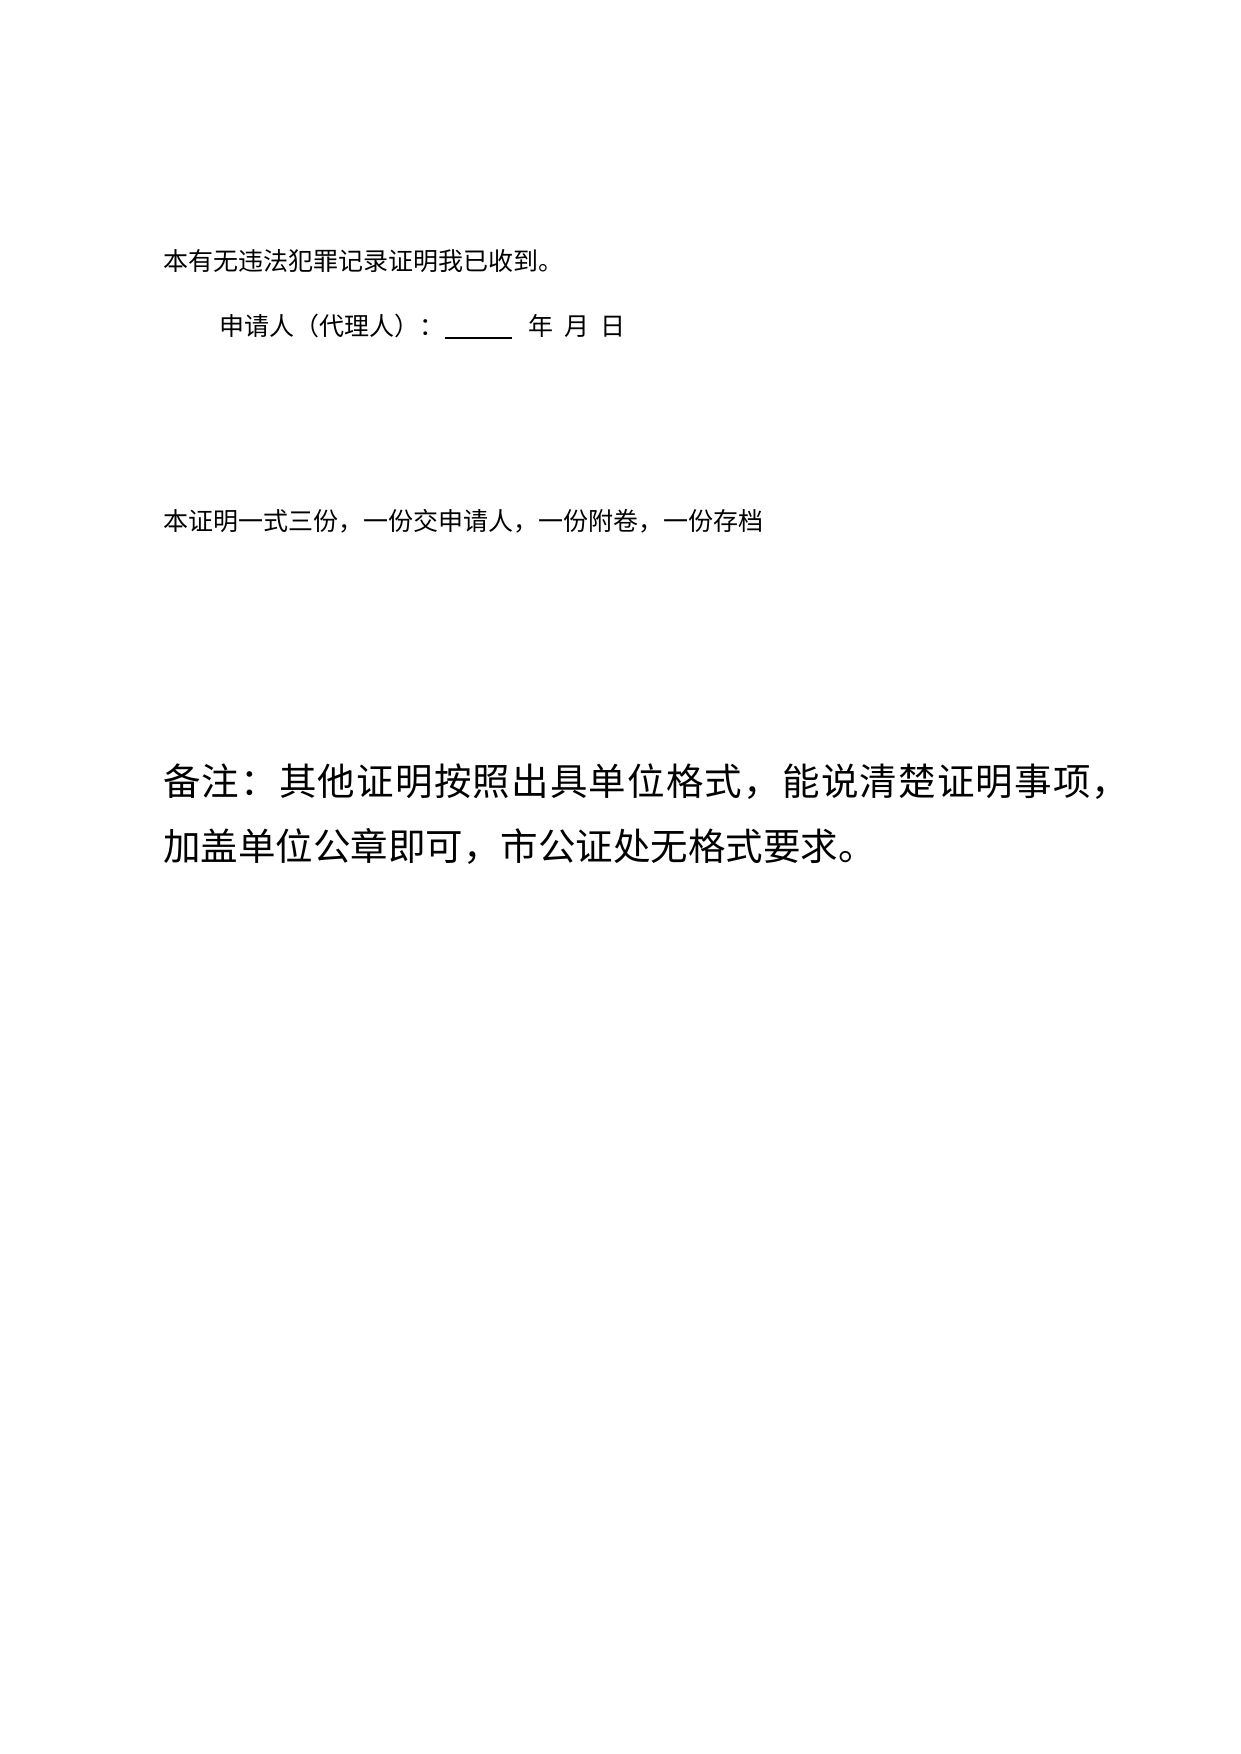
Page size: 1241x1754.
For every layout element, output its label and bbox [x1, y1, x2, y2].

table_header [152, 162, 1144, 877]
